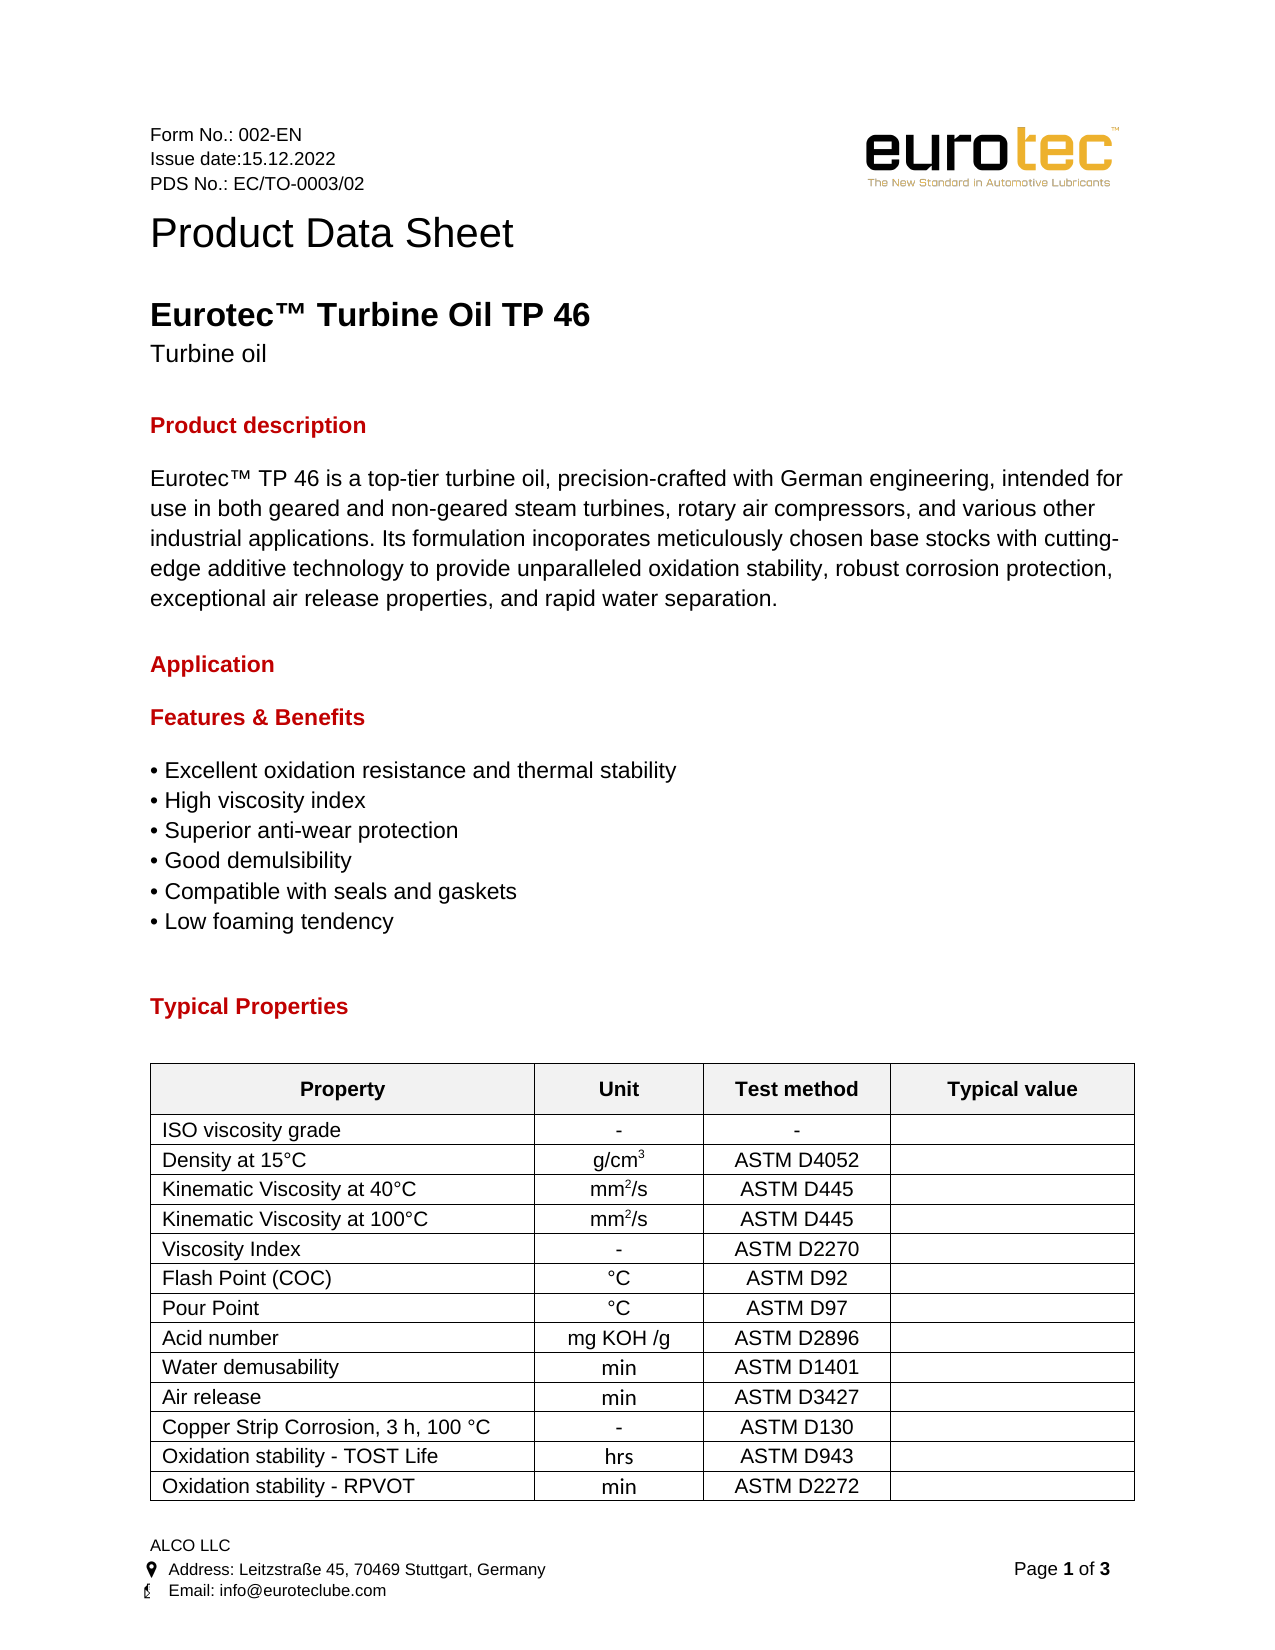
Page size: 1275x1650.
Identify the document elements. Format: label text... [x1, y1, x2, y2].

text Features & Benefits [150, 704, 1125, 731]
text Eurotec™ TP 46 is a top-tier turbine oil, precision-crafted with German engineering, intended for use in both geared and non-geared steam turbines, rotary air compressors, and various other industrial applications. Its formulation incoporates meticulously chosen base stocks with cutting-edge additive technology to provide unparalleled oxidation stability, robust corrosion protection, exceptional air release properties, and rapid water separation. [150, 464, 1125, 612]
table_cell Flash Point (COC) [151, 1264, 534, 1292]
table_cell °C [535, 1264, 703, 1292]
table_header Test method [704, 1064, 890, 1114]
table_cell min [535, 1383, 703, 1411]
table_cell hrs [535, 1442, 703, 1471]
table_cell [891, 1412, 1134, 1441]
table_cell [891, 1234, 1134, 1263]
table_cell °C [535, 1294, 703, 1322]
table_header Unit [535, 1064, 703, 1114]
table_cell mm2/s [535, 1175, 703, 1203]
table_cell Viscosity Index [151, 1234, 534, 1263]
text Application [150, 651, 1125, 678]
table_cell Oxidation stability - RPVOT [151, 1472, 534, 1500]
table_cell - [535, 1115, 703, 1144]
text Eurotec™ Turbine Oil TP 46 [150, 295, 1125, 333]
table_cell Air release [151, 1383, 534, 1411]
table_cell [891, 1145, 1134, 1174]
table_cell Copper Strip Corrosion, 3 h, 100 °C [151, 1412, 534, 1441]
table_cell [891, 1383, 1134, 1411]
table_cell [891, 1442, 1134, 1471]
table_cell - [704, 1115, 890, 1144]
table_cell min [535, 1353, 703, 1382]
table_cell [891, 1353, 1134, 1382]
table_cell ASTM D1401 [704, 1353, 890, 1382]
table_cell [891, 1175, 1134, 1203]
table_cell ASTM D4052 [704, 1145, 890, 1174]
text • Excellent oxidation resistance and thermal stability • High viscosity index • Superior anti-wear protection • Good demulsibility • Compatible with seals and gaskets • Low foaming tendency [150, 757, 1125, 934]
picture [859, 73, 1125, 209]
table_cell Pour Point [151, 1294, 534, 1322]
table_cell g/cm3 [535, 1145, 703, 1174]
table_cell ASTM D92 [704, 1264, 890, 1292]
table_cell Kinematic Viscosity at 100°C [151, 1205, 534, 1233]
table_cell - [535, 1412, 703, 1441]
table_cell [891, 1115, 1134, 1144]
table_cell Water demusability [151, 1353, 534, 1382]
table_cell [891, 1323, 1134, 1352]
table_cell [891, 1205, 1134, 1233]
table_cell Oxidation stability - TOST Life [151, 1442, 534, 1471]
text Typical Properties [150, 993, 1125, 1019]
table_cell ASTM D943 [704, 1442, 890, 1471]
table_cell ASTM D2270 [704, 1234, 890, 1263]
table_header Typical value [891, 1064, 1134, 1114]
text Turbine oil [150, 339, 1125, 368]
table_cell min [535, 1472, 703, 1500]
table_cell mm2/s [535, 1205, 703, 1233]
table_cell [891, 1264, 1134, 1292]
table_cell - [535, 1234, 703, 1263]
table_cell ASTM D2896 [704, 1323, 890, 1352]
picture [141, 1558, 163, 1599]
table_header Property [151, 1064, 534, 1114]
table_cell ASTM D130 [704, 1412, 890, 1441]
table_cell ASTM D445 [704, 1175, 890, 1203]
table_cell Density at 15°C [151, 1145, 534, 1174]
text Product description [150, 412, 1125, 438]
text Product Data Sheet [150, 209, 1125, 257]
table_cell ASTM D2272 [704, 1472, 890, 1500]
table_cell ASTM D445 [704, 1205, 890, 1233]
table_cell ASTM D3427 [704, 1383, 890, 1411]
table_cell ISO viscosity grade [151, 1115, 534, 1144]
table_cell Kinematic Viscosity at 40°C [151, 1175, 534, 1203]
table_cell [891, 1472, 1134, 1500]
table_cell mg KOH /g [535, 1323, 703, 1352]
table_cell Acid number [151, 1323, 534, 1352]
table_cell ASTM D97 [704, 1294, 890, 1322]
table_cell [891, 1294, 1134, 1322]
